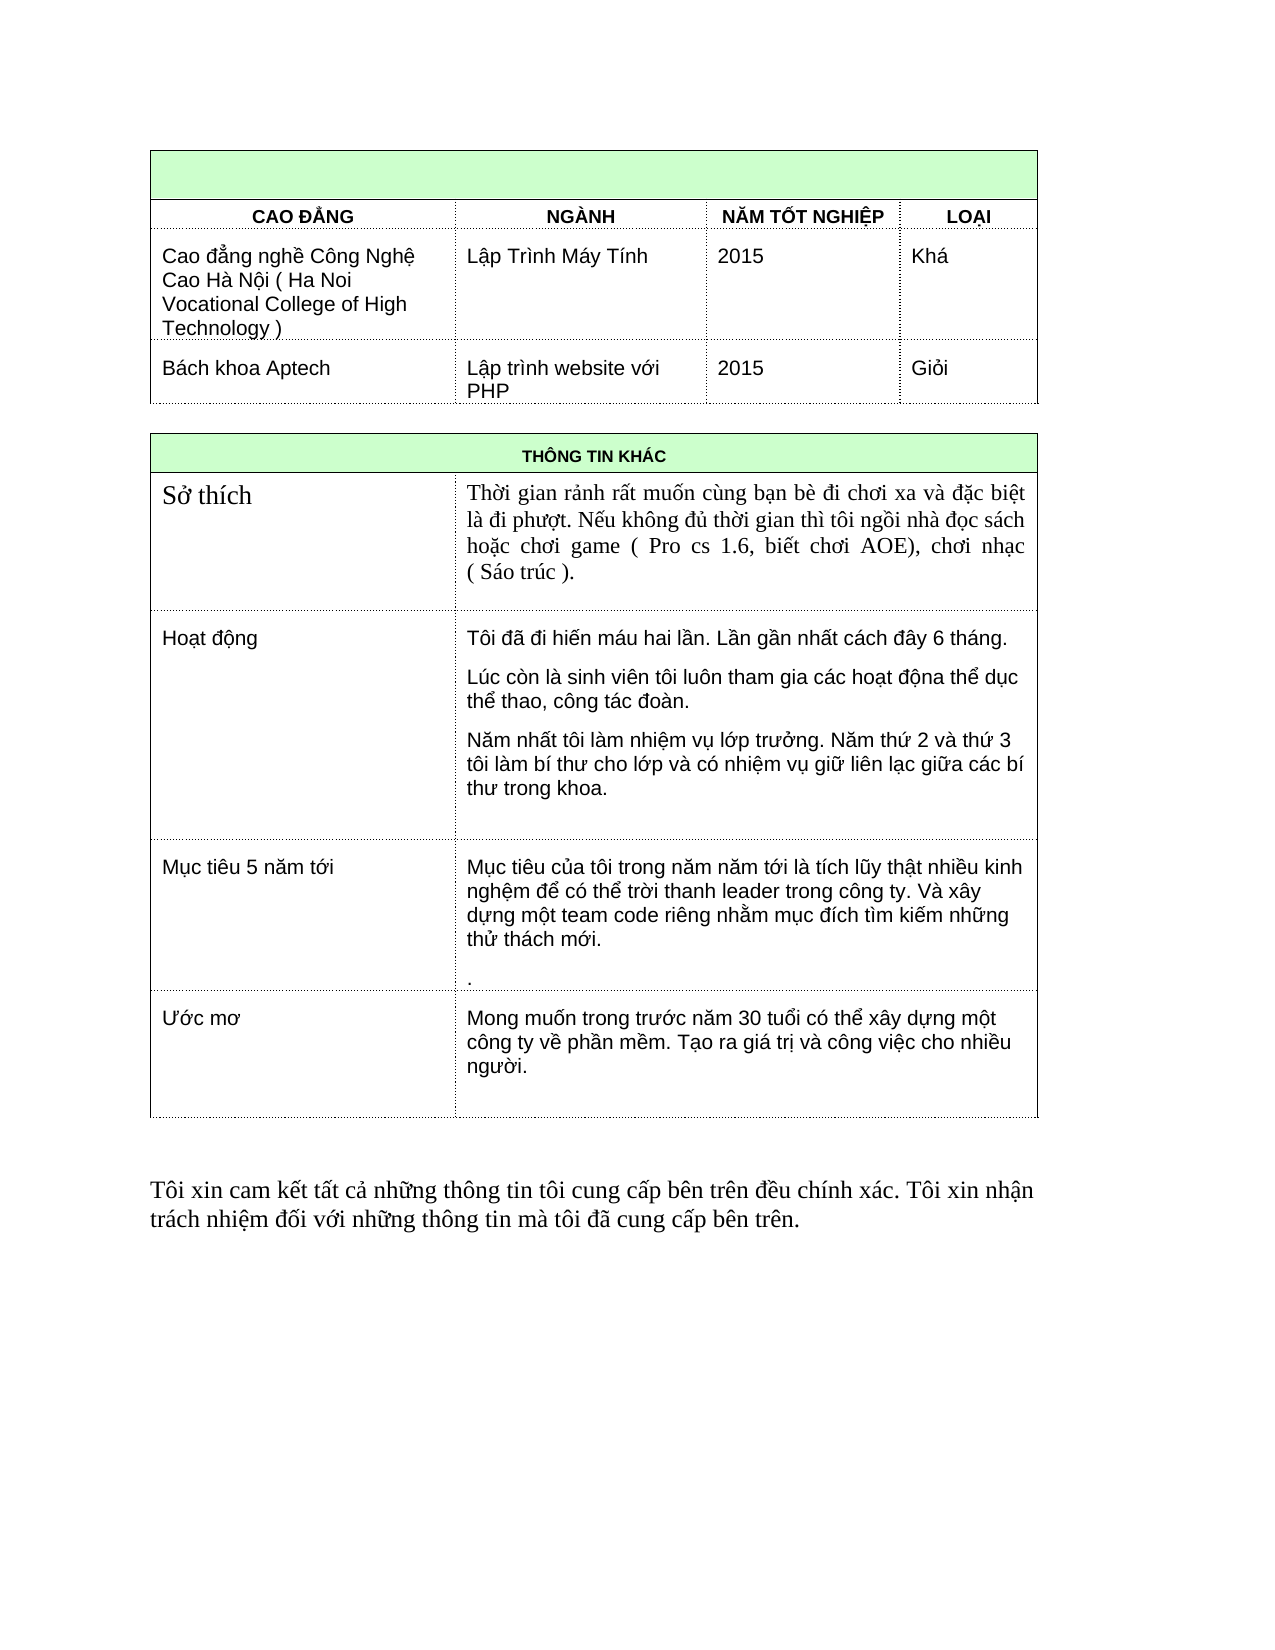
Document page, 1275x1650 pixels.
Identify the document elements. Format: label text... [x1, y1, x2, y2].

table_cell Mục tiêu 5 năm tới [151, 839, 455, 990]
table_cell Lập trình website với PHP [455, 339, 706, 403]
table_cell NGÀNH [455, 200, 706, 227]
table_cell Ước mơ [151, 990, 455, 1117]
table_cell Hoạt động [151, 610, 455, 839]
table_cell Thời gian rảnh rất muốn cùng bạn bè đi chơi xa và đặc biệt là đi phượt. Nếu không đủ thời gian thì tôi ngồi nhà đọc sách hoặc chơi game ( Pro cs 1.6, biết chơi AOE), chơi nhạc ( Sáo trúc ). [455, 473, 1037, 610]
table_header HỌC TẬP [151, 151, 1037, 198]
text trách nhiệm đối với những thông tin mà tôi đã cung cấp bên trên. [150, 1204, 1125, 1233]
table_cell Mục tiêu của tôi trong năm năm tới là tích lũy thật nhiều kinh nghệm để có thể trời thanh leader trong công ty. Và xây dựng một team code riêng nhằm mục đích tìm kiếm những thử thách mới. . [455, 839, 1037, 990]
table_cell Sở thích [151, 473, 455, 610]
table_cell 2015 [706, 339, 900, 403]
table_header THÔNG TIN KHÁC [151, 434, 1037, 472]
table_cell CAO ĐẲNG [151, 200, 455, 227]
table_cell Lập Trình Máy Tính [455, 228, 706, 339]
table_cell Mong muốn trong trước năm 30 tuổi có thể xây dựng một công ty về phần mềm. Tạo ra giá trị và công việc cho nhiều người. [455, 990, 1037, 1117]
text Tôi xin cam kết tất cả những thông tin tôi cung cấp bên trên đều chính xác. Tôi xin nhận [150, 1175, 1125, 1204]
table_cell Bách khoa Aptech [151, 339, 455, 403]
table_cell LOẠI [900, 200, 1037, 227]
table_cell Giỏi [900, 339, 1037, 403]
table_cell Khá [900, 228, 1037, 339]
table_cell Tôi đã đi hiến máu hai lần. Lần gần nhất cách đây 6 tháng. Lúc còn là sinh viên tôi luôn tham gia các hoạt độna thể dục thể thao, công tác đoàn. Năm nhất tôi làm nhiệm vụ lớp trưởng. Năm thứ 2 và thứ 3 tôi làm bí thư cho lớp và có nhiệm vụ giữ liên lạc giữa các bí thư trong khoa. [455, 610, 1037, 839]
table_cell NĂM TỐT NGHIỆP [706, 200, 900, 227]
table_cell Cao đẳng nghề Công Nghệ Cao Hà Nội ( Ha Noi Vocational College of High Technology ) [151, 228, 455, 339]
table_cell 2015 [706, 228, 900, 339]
